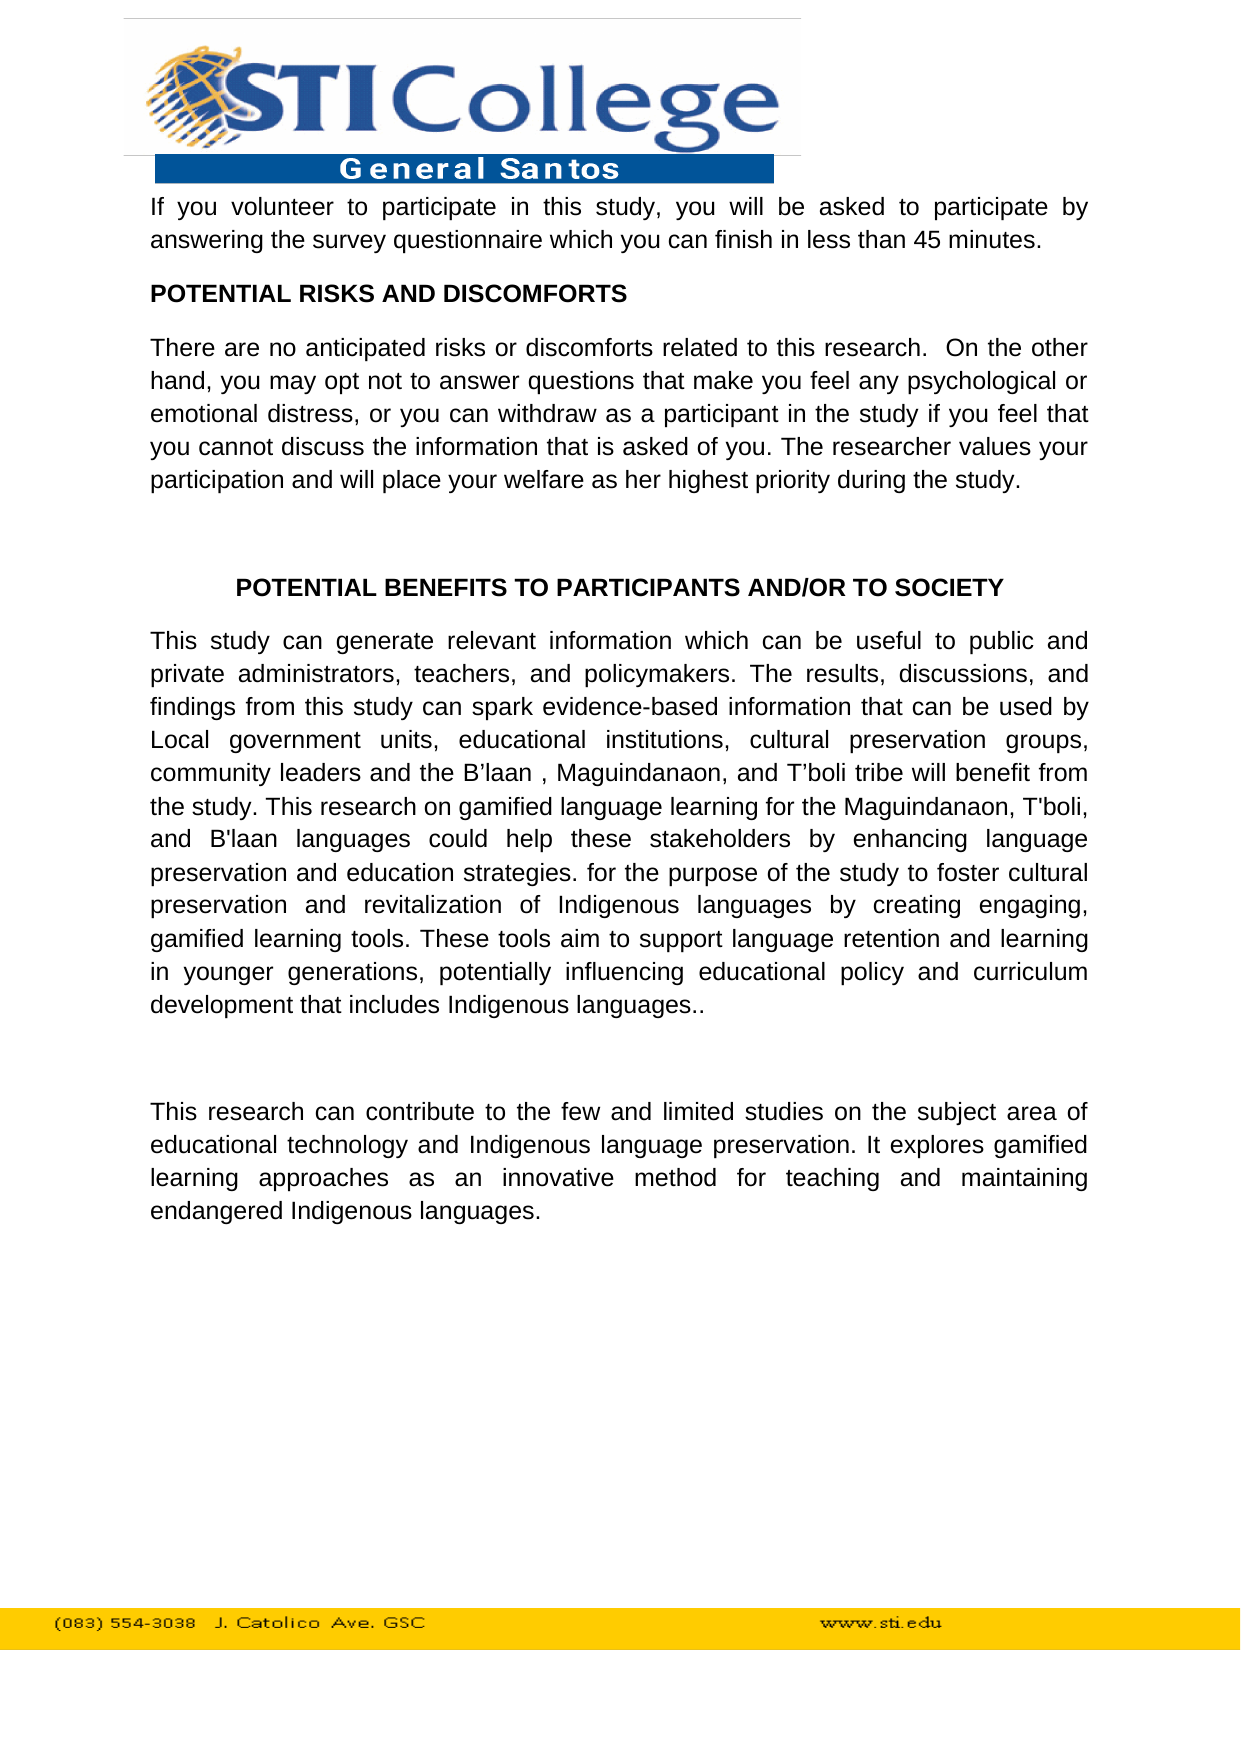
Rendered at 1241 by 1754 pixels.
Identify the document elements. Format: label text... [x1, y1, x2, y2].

text POTENTIAL BENEFITS TO PARTICIPANTS AND/OR TO SOCIETY [150, 572, 1090, 601]
text This study can generate relevant information which can be useful to public and private administrators, teachers, and policymakers. The results, discussions, and findings from this study can spark evidence-based information that can be used by Local government units, educational institutions, cultural preservation groups, community leaders and the B’laan , Maguindanaon, and T’boli tribe will benefit from the study. This research on gamified language learning for the Maguindanaon, T'boli, and B'laan languages could help these stakeholders by enhancing language preservation and education strategies. for the purpose of the study to foster cultural preservation and revitalization of Indigenous languages by creating engaging, gamified learning tools. These tools aim to support language retention and learning in younger generations, potentially influencing educational policy and curriculum development that includes Indigenous languages.. [150, 626, 1090, 1018]
text There are no anticipated risks or discomforts related to this research. On the other hand, you may opt not to answer questions that make you feel any psychological or emotional distress, or you can withdraw as a participant in the study if you feel that you cannot discuss the information that is asked of you. The researcher values your participation and will place your welfare as her highest priority during the study. [150, 333, 1090, 493]
picture [123, 17, 802, 186]
text If you volunteer to participate in this study, you will be asked to participate by answering the survey questionnaire which you can finish in less than 45 minutes. [150, 192, 1090, 254]
text POTENTIAL RISKS AND DISCOMFORTS [150, 279, 1090, 308]
picture [0, 1608, 1241, 1651]
text This research can contribute to the few and limited studies on the subject area of educational technology and Indigenous language preservation. It explores gamified learning approaches as an innovative method for teaching and maintaining endangered Indigenous languages. [150, 1097, 1090, 1225]
